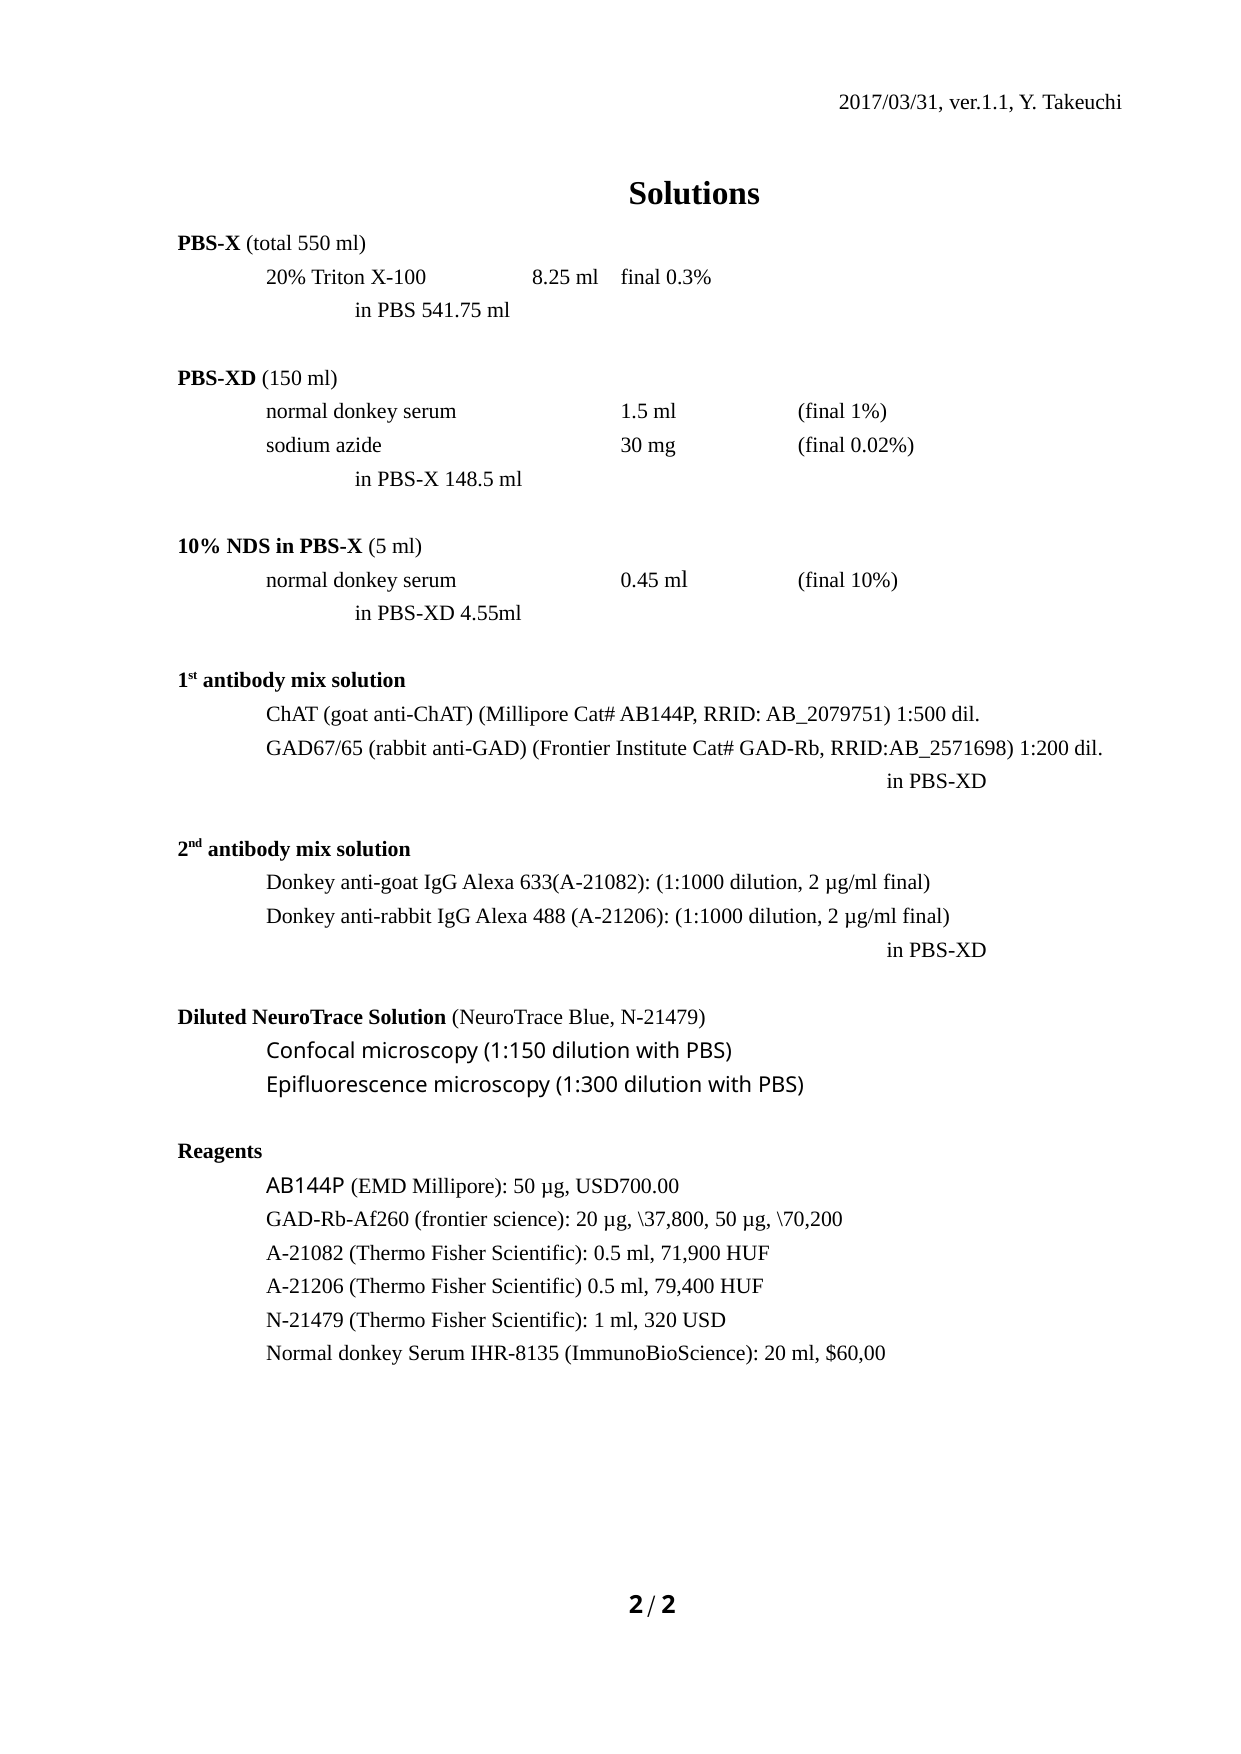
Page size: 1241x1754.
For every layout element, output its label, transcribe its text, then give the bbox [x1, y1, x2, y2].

text A-21206 (Thermo Fisher Scientific) 0.5 ml, 79,400 HUF [177, 1269, 1122, 1303]
text Confocal microscopy (1:150 dilution with PBS) [177, 1033, 1122, 1067]
text N-21479 (Thermo Fisher Scientific): 1 ml, 320 USD [177, 1303, 1122, 1336]
text Donkey anti-goat IgG Alexa 633(A-21082): (1:1000 dilution, 2 µg/ml final) [177, 865, 1122, 899]
text in PBS-XD [177, 932, 1122, 966]
text Diluted NeuroTrace Solution ( NeuroTrace Blue, N-21479) [177, 1000, 1122, 1033]
text sodium azide 30 mg (final 0.02%) [177, 428, 1122, 461]
text Normal donkey Serum IHR-8135 (ImmunoBioScience): 20 ml, $60,00 [177, 1336, 1122, 1370]
text 10% NDS in PBS-X (5 ml) [177, 529, 1122, 562]
text GAD-Rb-Af260 (frontier science): 20 µg, \37,800, 50 µg, \70,200 [177, 1202, 1122, 1235]
text PBS-XD (150 ml) [177, 361, 1122, 394]
text Solutions [266, 159, 1122, 226]
text in PBS-XD [177, 764, 1122, 798]
text normal donkey serum 0.45 ml (final 10%) [177, 562, 1122, 596]
text Reagents [177, 1134, 1122, 1168]
text GAD67/65 (rabbit anti-GAD) (Frontier Institute Cat# GAD-Rb, RRID:AB_2571698) 1:200 dil. [177, 731, 1122, 764]
text AB144P (EMD Millipore): 50 µg, USD700.00 [177, 1168, 1122, 1202]
text in PBS 541.75 ml [177, 293, 1122, 327]
text in PBS-X 148.5 ml [177, 461, 1122, 495]
text Donkey anti-rabbit IgG Alexa 488 (A-21206): (1:1000 dilution, 2 µg/ml final) [177, 899, 1122, 932]
text 1st antibody mix solution [177, 663, 1122, 697]
text in PBS-XD 4.55ml [177, 596, 1122, 630]
text A-21082 (Thermo Fisher Scientific): 0.5 ml, 71,900 HUF [177, 1235, 1122, 1269]
text ChAT (goat anti-ChAT) (Millipore Cat# AB144P, RRID: AB_2079751) 1:500 dil. [177, 697, 1122, 731]
text Epifluorescence microscopy (1:300 dilution with PBS) [177, 1067, 1122, 1101]
text 20% Triton X-100 8.25 ml final 0.3% [177, 259, 1122, 293]
text 2nd antibody mix solution [177, 832, 1122, 865]
text PBS-X (total 550 ml) [177, 226, 1122, 259]
text normal donkey serum 1.5 ml (final 1%) [177, 394, 1122, 428]
